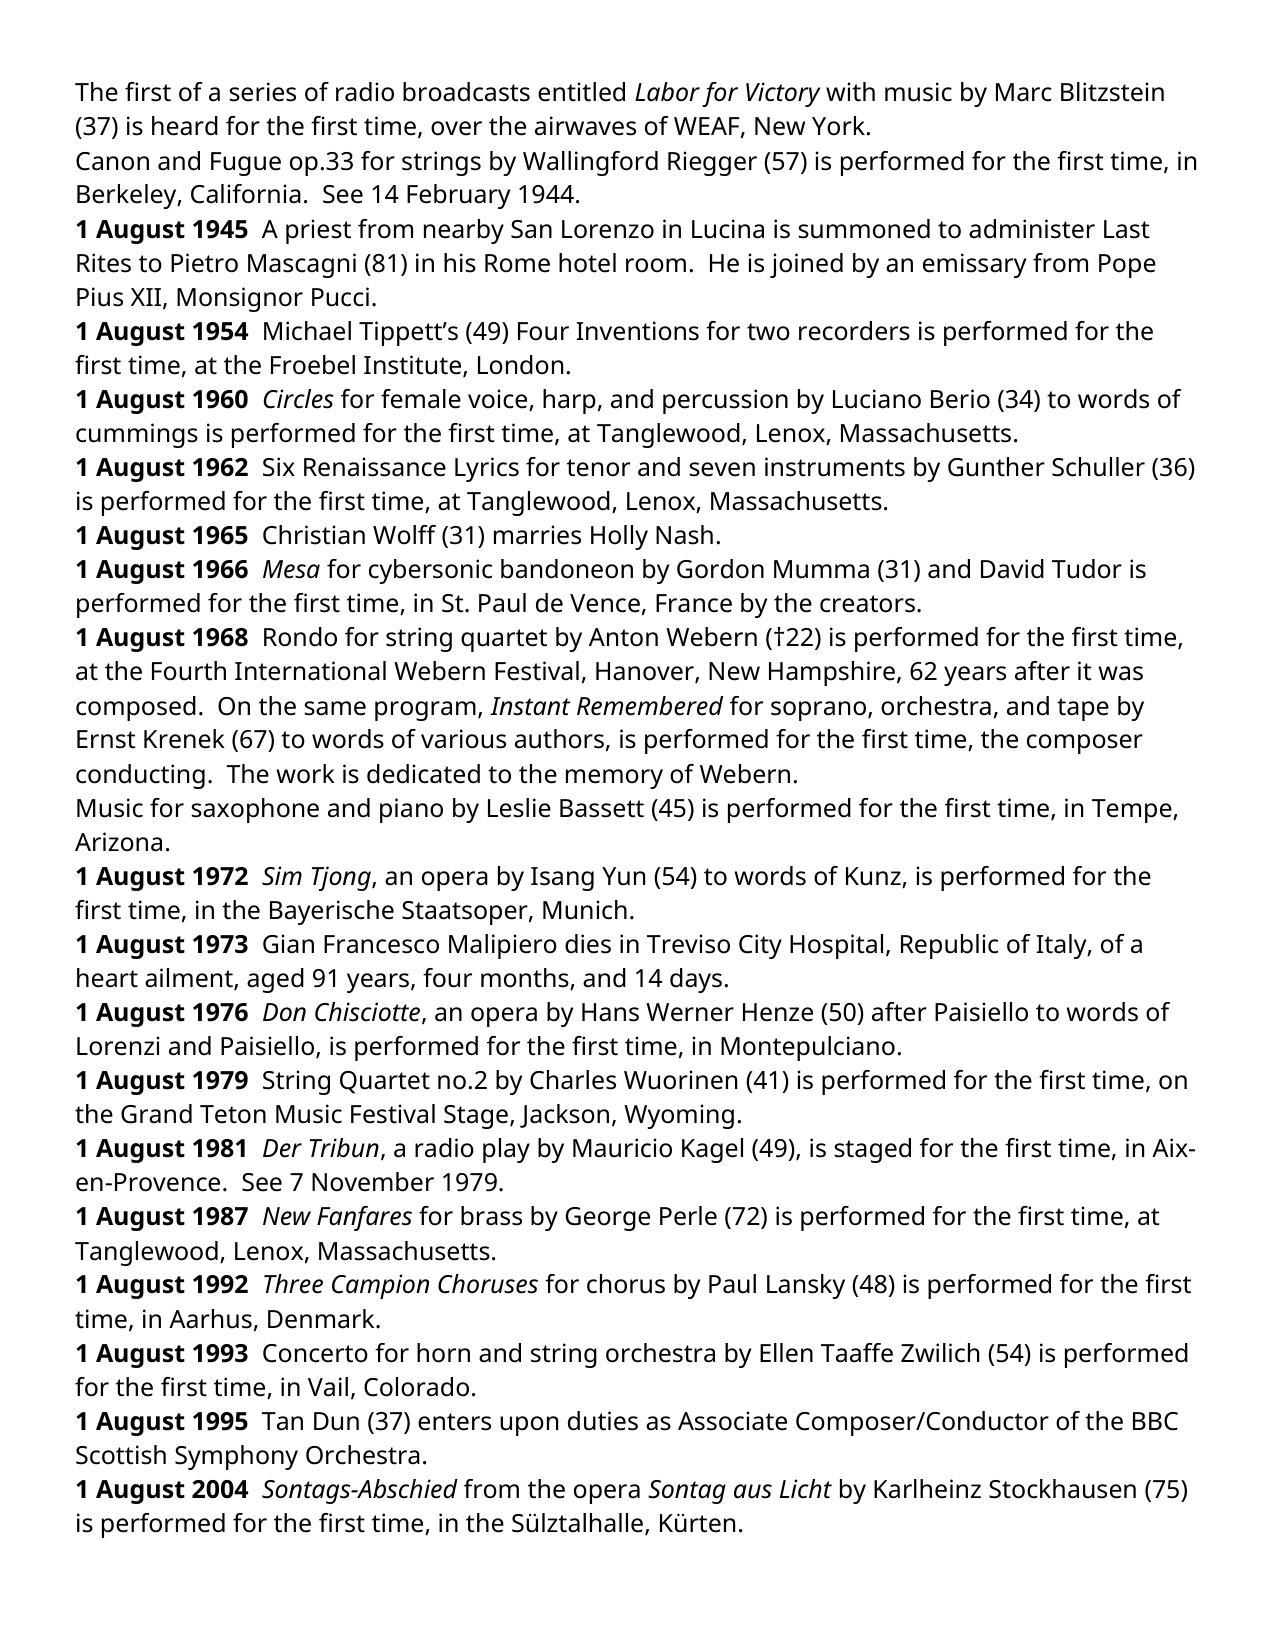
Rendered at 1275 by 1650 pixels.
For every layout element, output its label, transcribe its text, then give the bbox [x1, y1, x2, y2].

text The first of a series of radio broadcasts entitled Labor for Victory with music by Marc Blitzstein (37) is heard for the first time, over the airwaves of WEAF, New York. [75, 75, 1200, 143]
text 1 August 1993 Concerto for horn and string orchestra by Ellen Taaffe Zwilich (54) is performed for the first time, in Vail, Colorado. [75, 1335, 1200, 1403]
text 1 August 1972 Sim Tjong, an opera by Isang Yun (54) to words of Kunz, is performed for the first time, in the Bayerische Staatsoper, Munich. [75, 858, 1200, 927]
text 1 August 2004 Sontags-Abschied from the opera Sontag aus Licht by Karlheinz Stockhausen (75) is performed for the first time, in the Sülztalhalle, Kürten. [75, 1472, 1200, 1540]
text Canon and Fugue op.33 for strings by Wallingford Riegger (57) is performed for the first time, in Berkeley, California. See 14 February 1944. [75, 143, 1200, 211]
text 1 August 1945 A priest from nearby San Lorenzo in Lucina is summoned to administer Last Rites to Pietro Mascagni (81) in his Rome hotel room. He is joined by an emissary from Pope Pius XII, Monsignor Pucci. [75, 211, 1200, 313]
text 1 August 1966 Mesa for cybersonic bandoneon by Gordon Mumma (31) and David Tudor is performed for the first time, in St. Paul de Vence, France by the creators. [75, 552, 1200, 620]
text 1 August 1965 Christian Wolff (31) marries Holly Nash. [75, 518, 1200, 552]
text 1 August 1979 String Quartet no.2 by Charles Wuorinen (41) is performed for the first time, on the Grand Teton Music Festival Stage, Jackson, Wyoming. [75, 1063, 1200, 1131]
text 1 August 1962 Six Renaissance Lyrics for tenor and seven instruments by Gunther Schuller (36) is performed for the first time, at Tanglewood, Lenox, Massachusetts. [75, 450, 1200, 518]
text 1 August 1976 Don Chisciotte, an opera by Hans Werner Henze (50) after Paisiello to words of Lorenzi and Paisiello, is performed for the first time, in Montepulciano. [75, 995, 1200, 1063]
text 1 August 1981 Der Tribun, a radio play by Mauricio Kagel (49), is staged for the first time, in Aix-en-Provence. See 7 November 1979. [75, 1131, 1200, 1199]
text 1 August 1992 Three Campion Choruses for chorus by Paul Lansky (48) is performed for the first time, in Aarhus, Denmark. [75, 1267, 1200, 1335]
text Music for saxophone and piano by Leslie Bassett (45) is performed for the first time, in Tempe, Arizona. [75, 790, 1200, 858]
text 1 August 1954 Michael Tippett’s (49) Four Inventions for two recorders is performed for the first time, at the Froebel Institute, London. [75, 313, 1200, 382]
text 1 August 1987 New Fanfares for brass by George Perle (72) is performed for the first time, at Tanglewood, Lenox, Massachusetts. [75, 1199, 1200, 1267]
text 1 August 1995 Tan Dun (37) enters upon duties as Associate Composer/Conductor of the BBC Scottish Symphony Orchestra. [75, 1403, 1200, 1472]
text 1 August 1968 Rondo for string quartet by Anton Webern (†22) is performed for the first time, at the Fourth International Webern Festival, Hanover, New Hampshire, 62 years after it was composed. On the same program, Instant Remembered for soprano, orchestra, and tape by Ernst Krenek (67) to words of various authors, is performed for the first time, the composer conducting. The work is dedicated to the memory of Webern. [75, 620, 1200, 790]
text 1 August 1960 Circles for female voice, harp, and percussion by Luciano Berio (34) to words of cummings is performed for the first time, at Tanglewood, Lenox, Massachusetts. [75, 382, 1200, 450]
text 1 August 1973 Gian Francesco Malipiero dies in Treviso City Hospital, Republic of Italy, of a heart ailment, aged 91 years, four months, and 14 days. [75, 927, 1200, 995]
